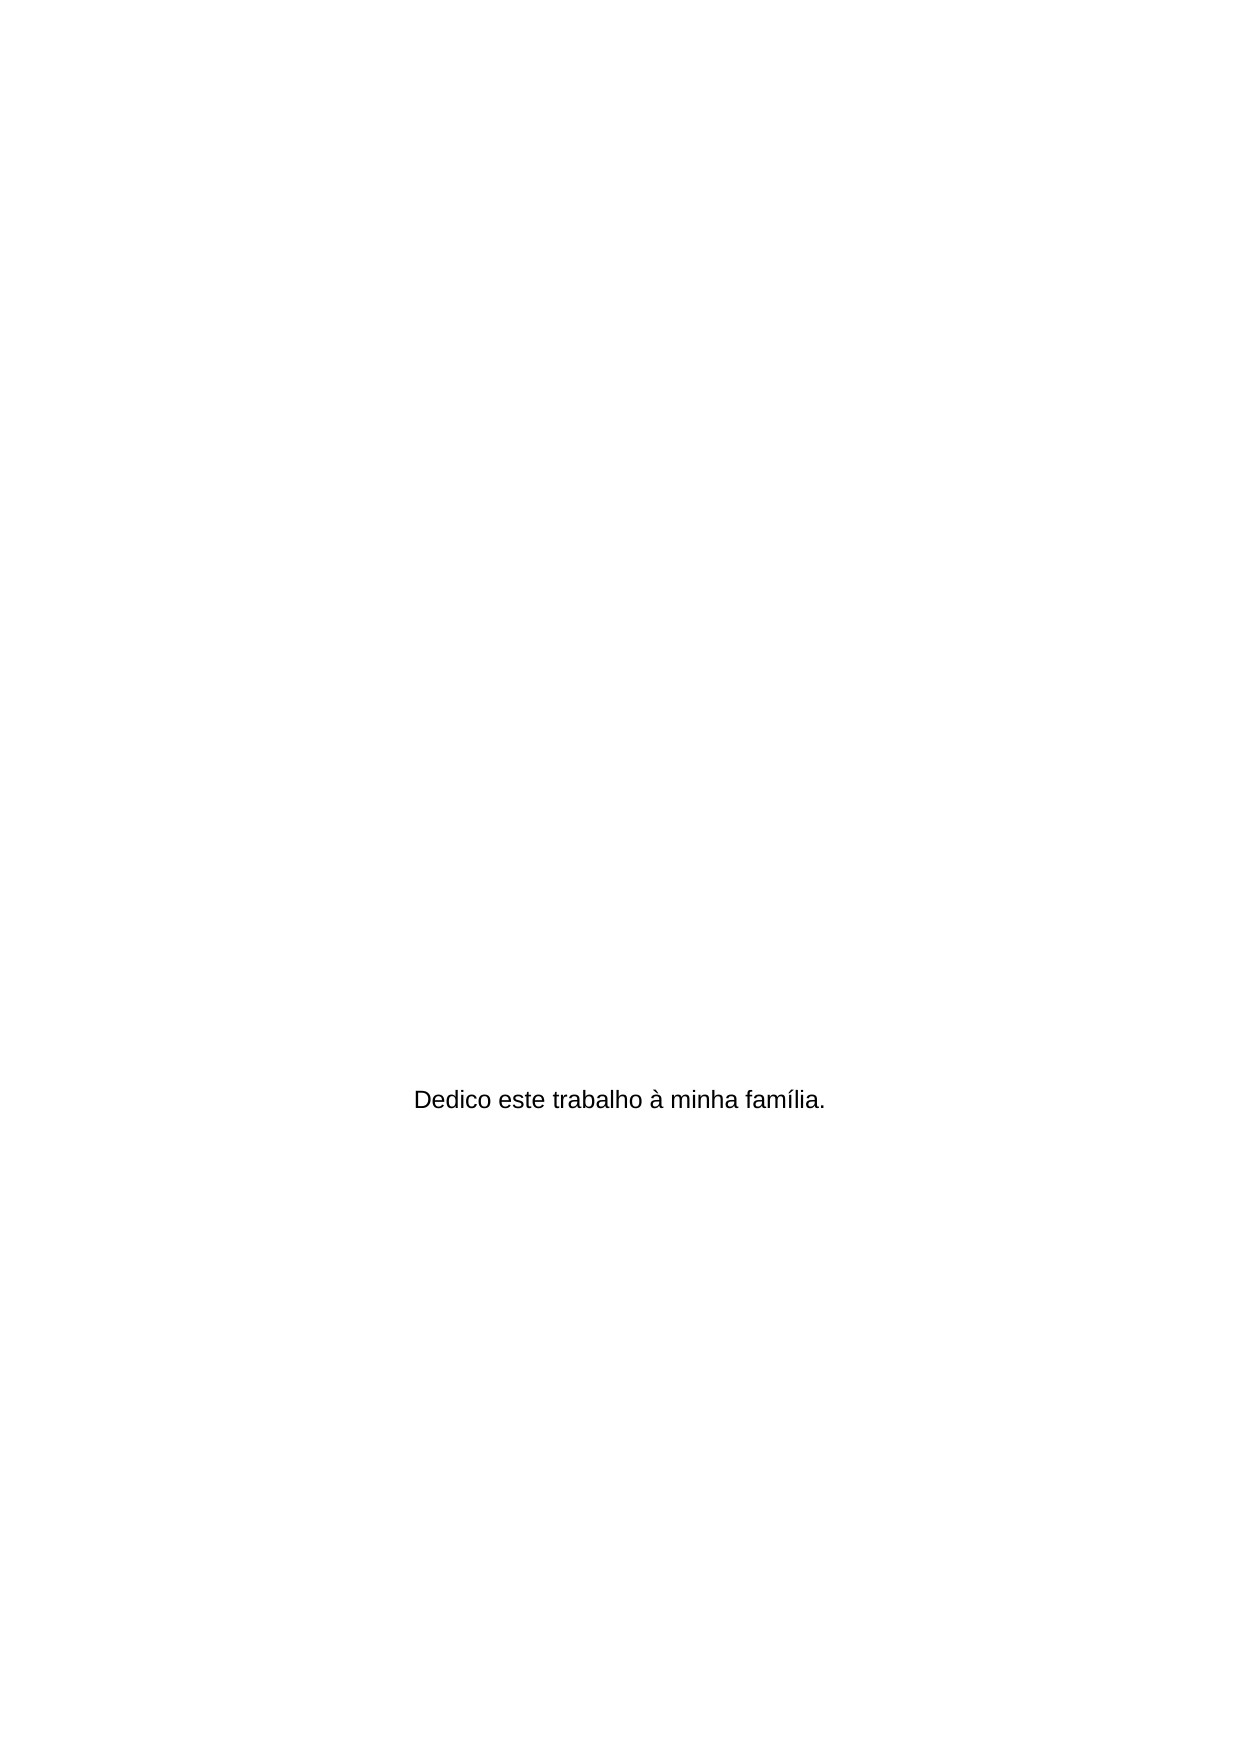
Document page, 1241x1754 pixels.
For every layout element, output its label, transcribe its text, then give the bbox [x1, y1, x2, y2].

text Dedico este trabalho à minha família. [413, 1085, 1122, 1113]
